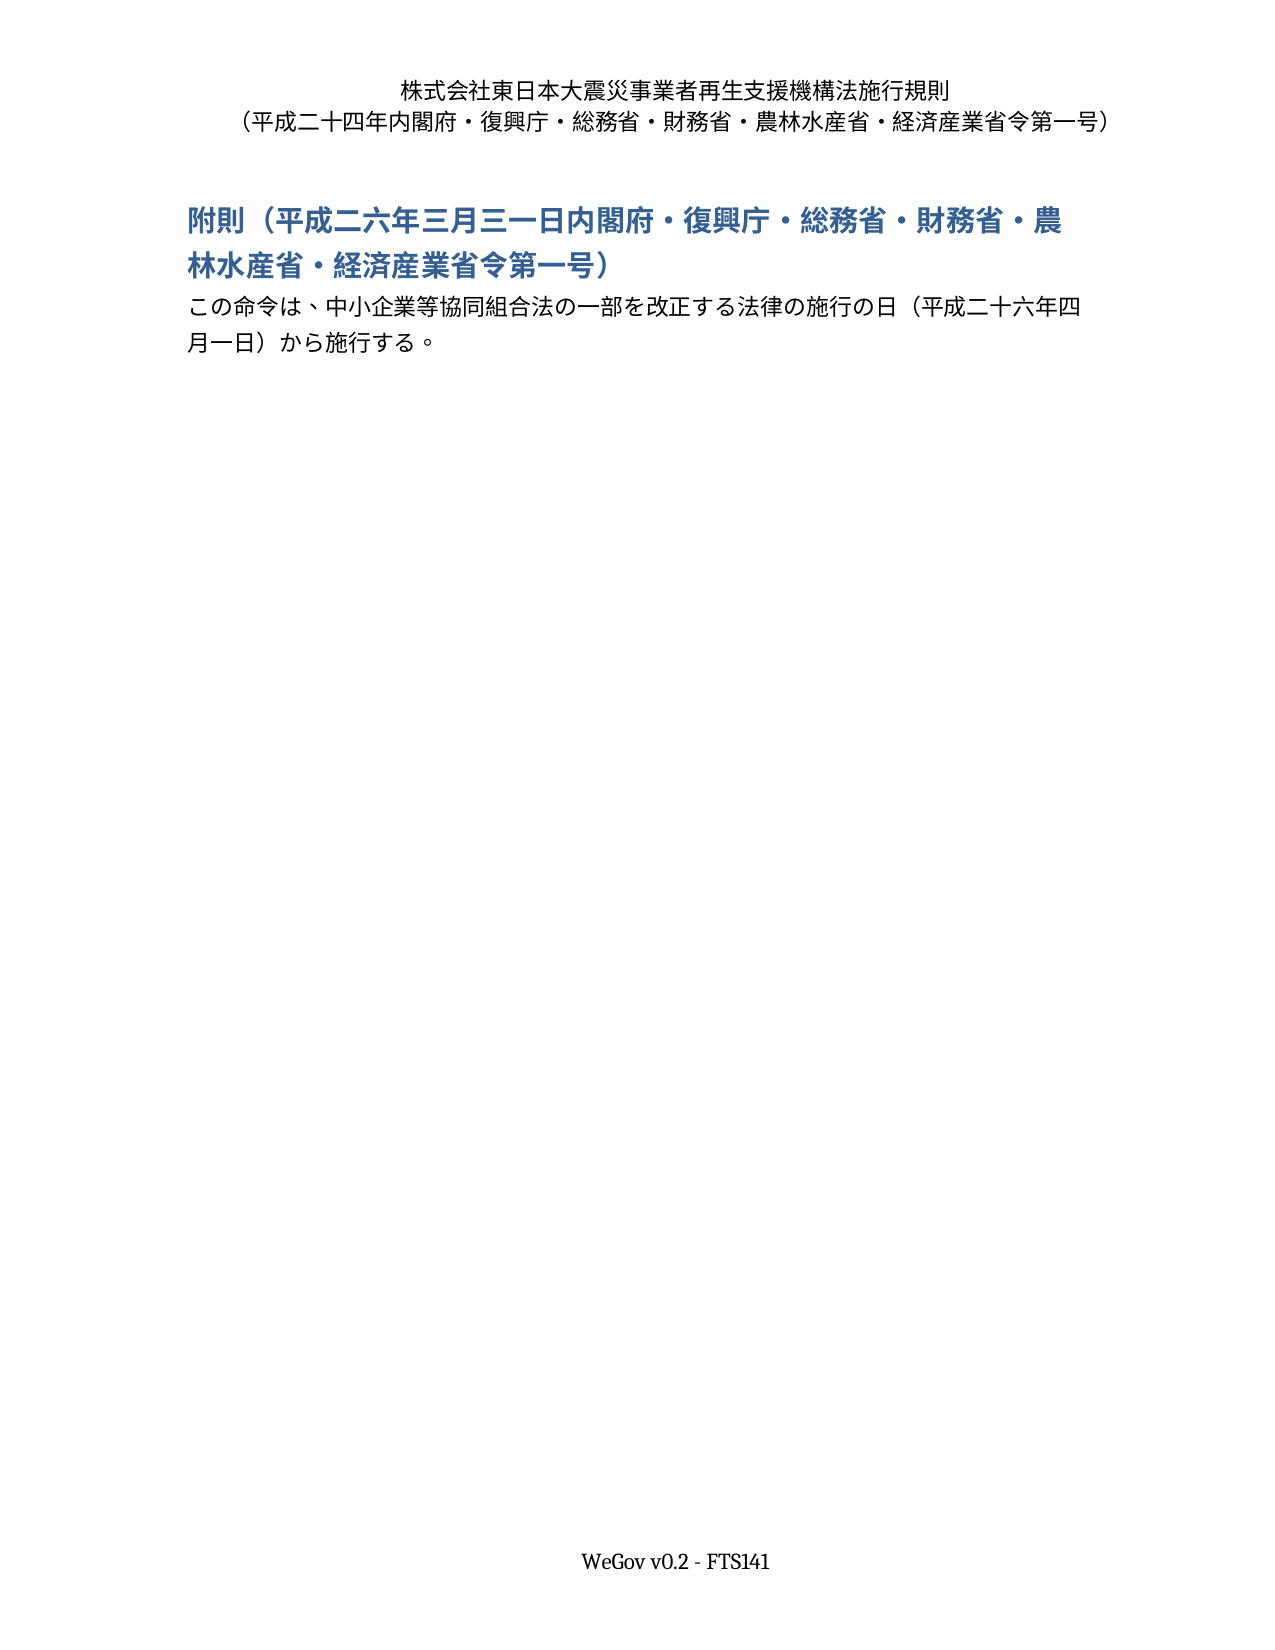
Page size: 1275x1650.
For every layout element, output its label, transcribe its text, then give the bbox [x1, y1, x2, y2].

text この命令は、中小企業等協同組合法の一部を改正する法律の施行の日（平成二十六年四月一日）から施行する。 [187, 291, 1087, 358]
subtitle 附則（平成二六年三月三一日内閣府・復興庁・総務省・財務省・農林水産省・経済産業省令第一号） [187, 200, 1087, 285]
